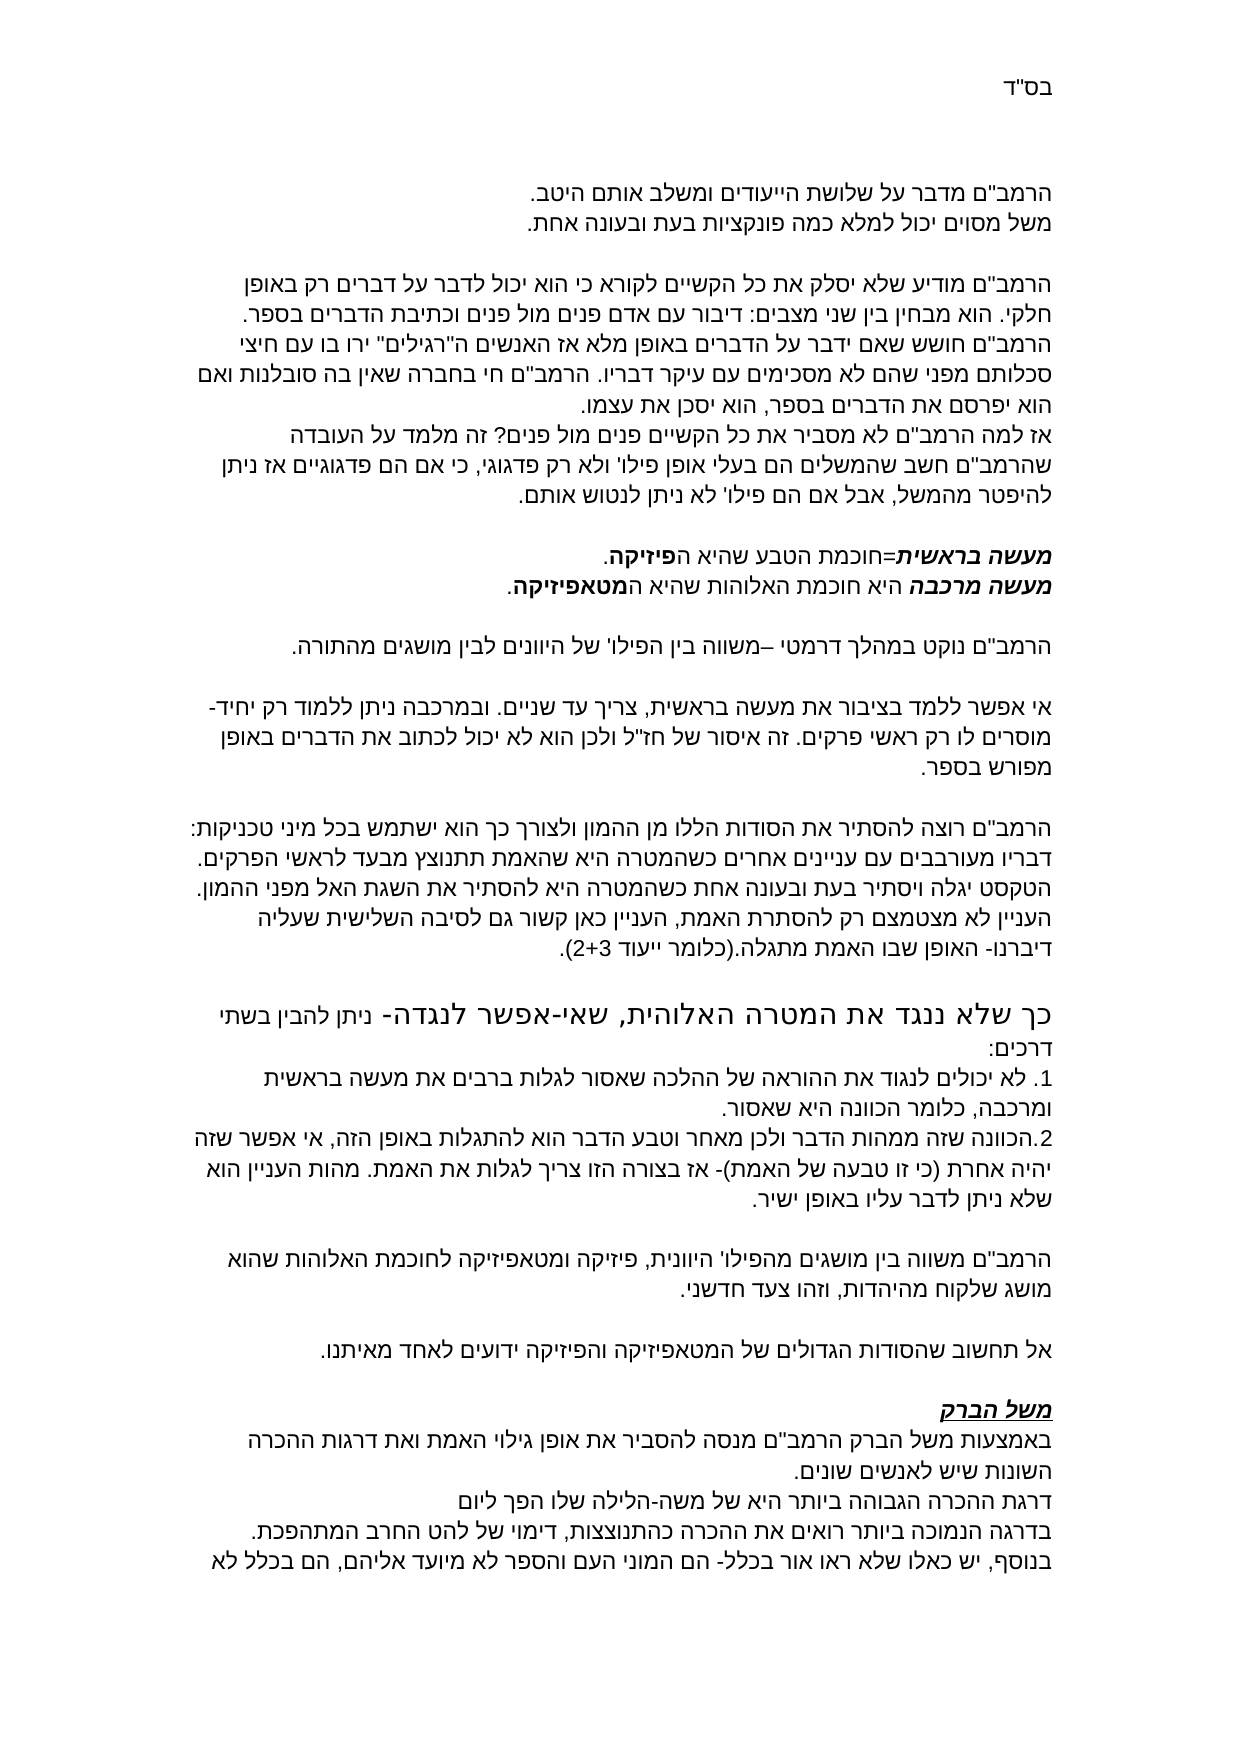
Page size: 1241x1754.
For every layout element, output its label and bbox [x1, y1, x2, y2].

text [187, 150, 1053, 1575]
